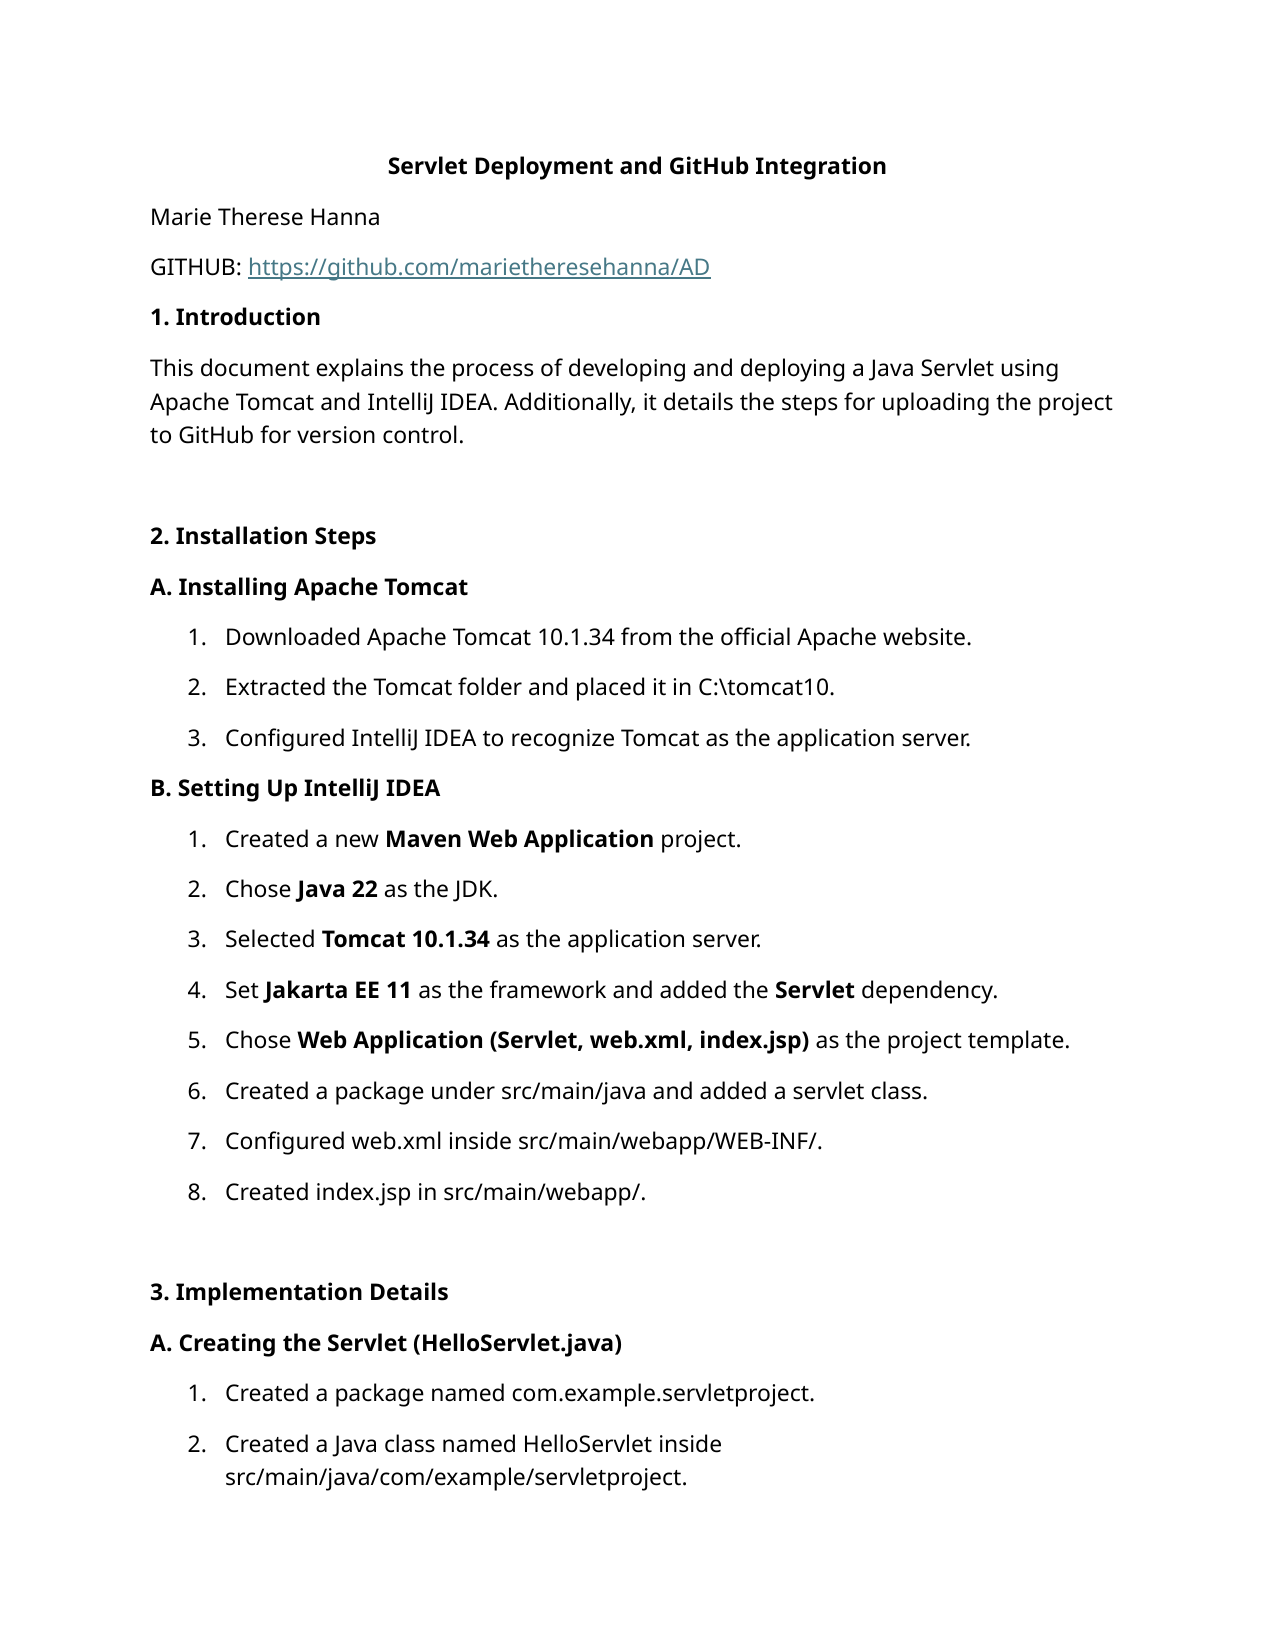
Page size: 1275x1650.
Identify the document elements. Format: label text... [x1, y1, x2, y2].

list Configured IntelliJ IDEA to recognize Tomcat as the application server. [187, 722, 1125, 753]
text 2. Installation Steps [150, 520, 1125, 551]
list Created a new Maven Web Application project. [187, 822, 1125, 854]
text A. Installing Apache Tomcat [150, 570, 1125, 602]
text B. Setting Up IntelliJ IDEA [150, 772, 1125, 803]
list Chose Java 22 as the JDK. [187, 873, 1125, 904]
list Created index.jsp in src/main/webapp/. [187, 1175, 1125, 1207]
text 1. Introduction [150, 301, 1125, 332]
text Servlet Deployment and GitHub Integration [150, 150, 1125, 181]
list Created a package named com.example.servletproject. [187, 1377, 1125, 1408]
text A. Creating the Servlet (HelloServlet.java) [150, 1327, 1125, 1358]
list Set Jakarta EE 11 as the framework and added the Servlet dependency. [187, 974, 1125, 1005]
list Selected Tomcat 10.1.34 as the application server. [187, 923, 1125, 954]
list Extracted the Tomcat folder and placed it in C:\tomcat10. [187, 671, 1125, 702]
text 3. Implementation Details [150, 1276, 1125, 1307]
text GITHUB: https://github.com/marietheresehanna/AD [150, 251, 1125, 282]
text This document explains the process of developing and deploying a Java Servlet using Apache Tomcat and IntelliJ IDEA. Additionally, it details the steps for uploading the project to GitHub for version control. [150, 352, 1125, 450]
list Created a package under src/main/java and added a servlet class. [187, 1074, 1125, 1106]
text Marie Therese Hanna [150, 200, 1125, 232]
list Configured web.xml inside src/main/webapp/WEB-INF/. [187, 1125, 1125, 1156]
list Chose Web Application (Servlet, web.xml, index.jsp) as the project template. [187, 1024, 1125, 1055]
list Downloaded Apache Tomcat 10.1.34 from the official Apache website. [187, 621, 1125, 652]
list Created a Java class named HelloServlet inside src/main/java/com/example/servletproject. [187, 1427, 1125, 1492]
